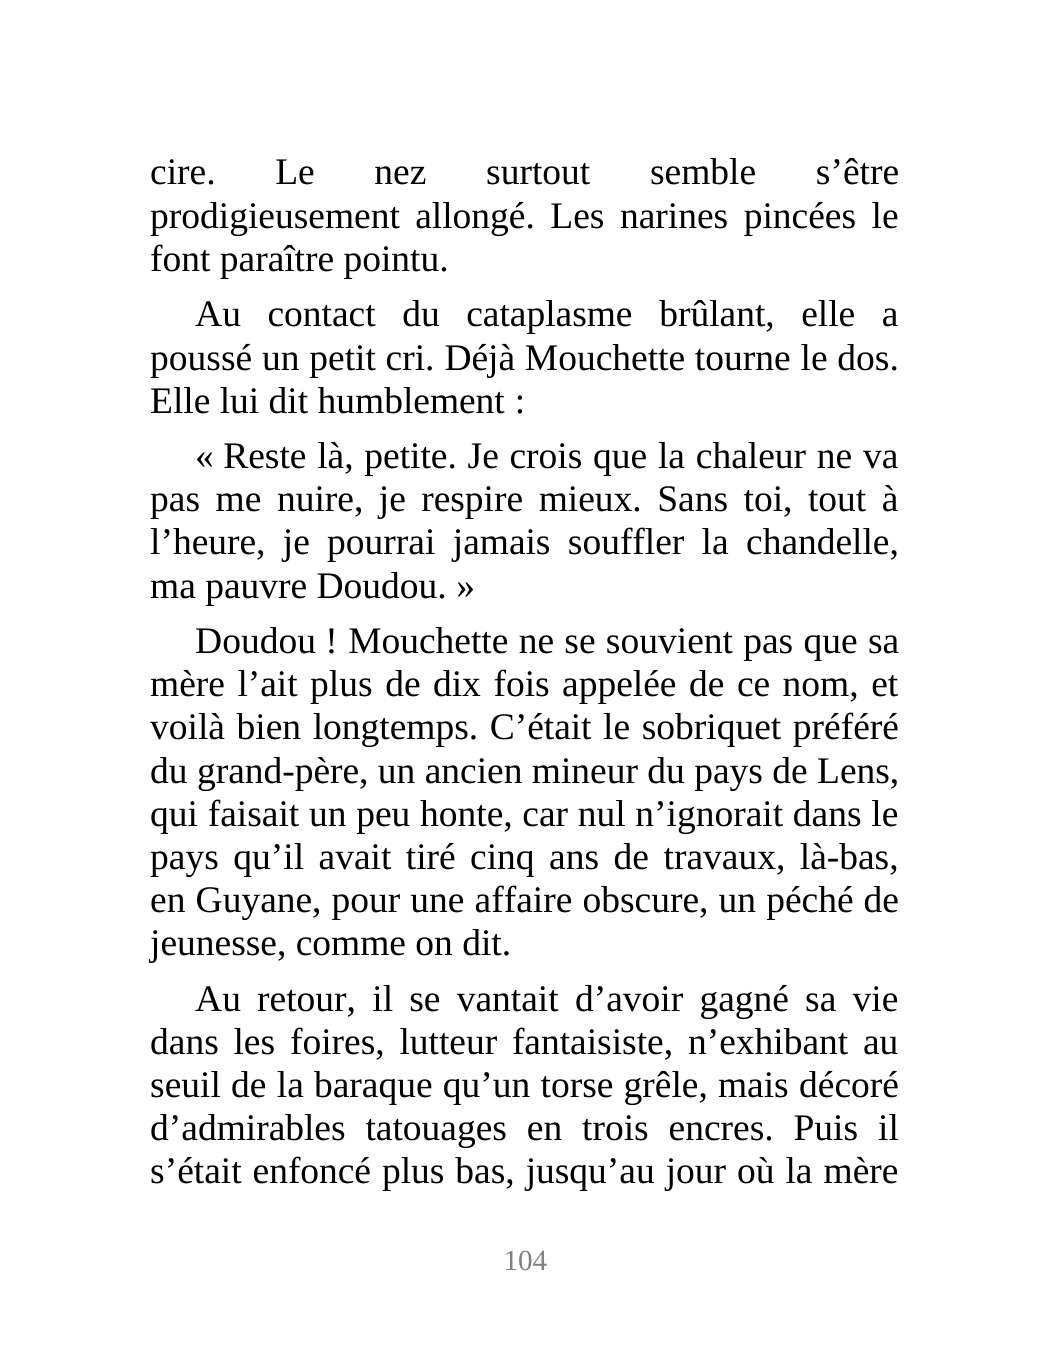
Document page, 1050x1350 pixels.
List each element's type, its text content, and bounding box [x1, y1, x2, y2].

text Au contact du cataplasme brûlant, elle a poussé un petit cri. Déjà Mouchette tourne le dos. Elle lui dit humblement : [150, 292, 900, 421]
text Doudou ! Mouchette ne se souvient pas que sa mère l’ait plus de dix fois appelée de ce nom, et voilà bien longtemps. C’était le sobriquet préféré du grand-père, un ancien mineur du pays de Lens, qui faisait un peu honte, car nul n’ignorait dans le pays qu’il avait tiré cinq ans de travaux, là-bas, en Guyane, pour une affaire obscure, un péché de jeunesse, comme on dit. [150, 619, 900, 964]
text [150, 976, 900, 1192]
text « Reste là, petite. Je crois que la chaleur ne va pas me nuire, je respire mieux. Sans toi, tout à l’heure, je pourrai jamais souffler la chandelle, ma pauvre Doudou. » [150, 434, 900, 606]
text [150, 150, 900, 279]
